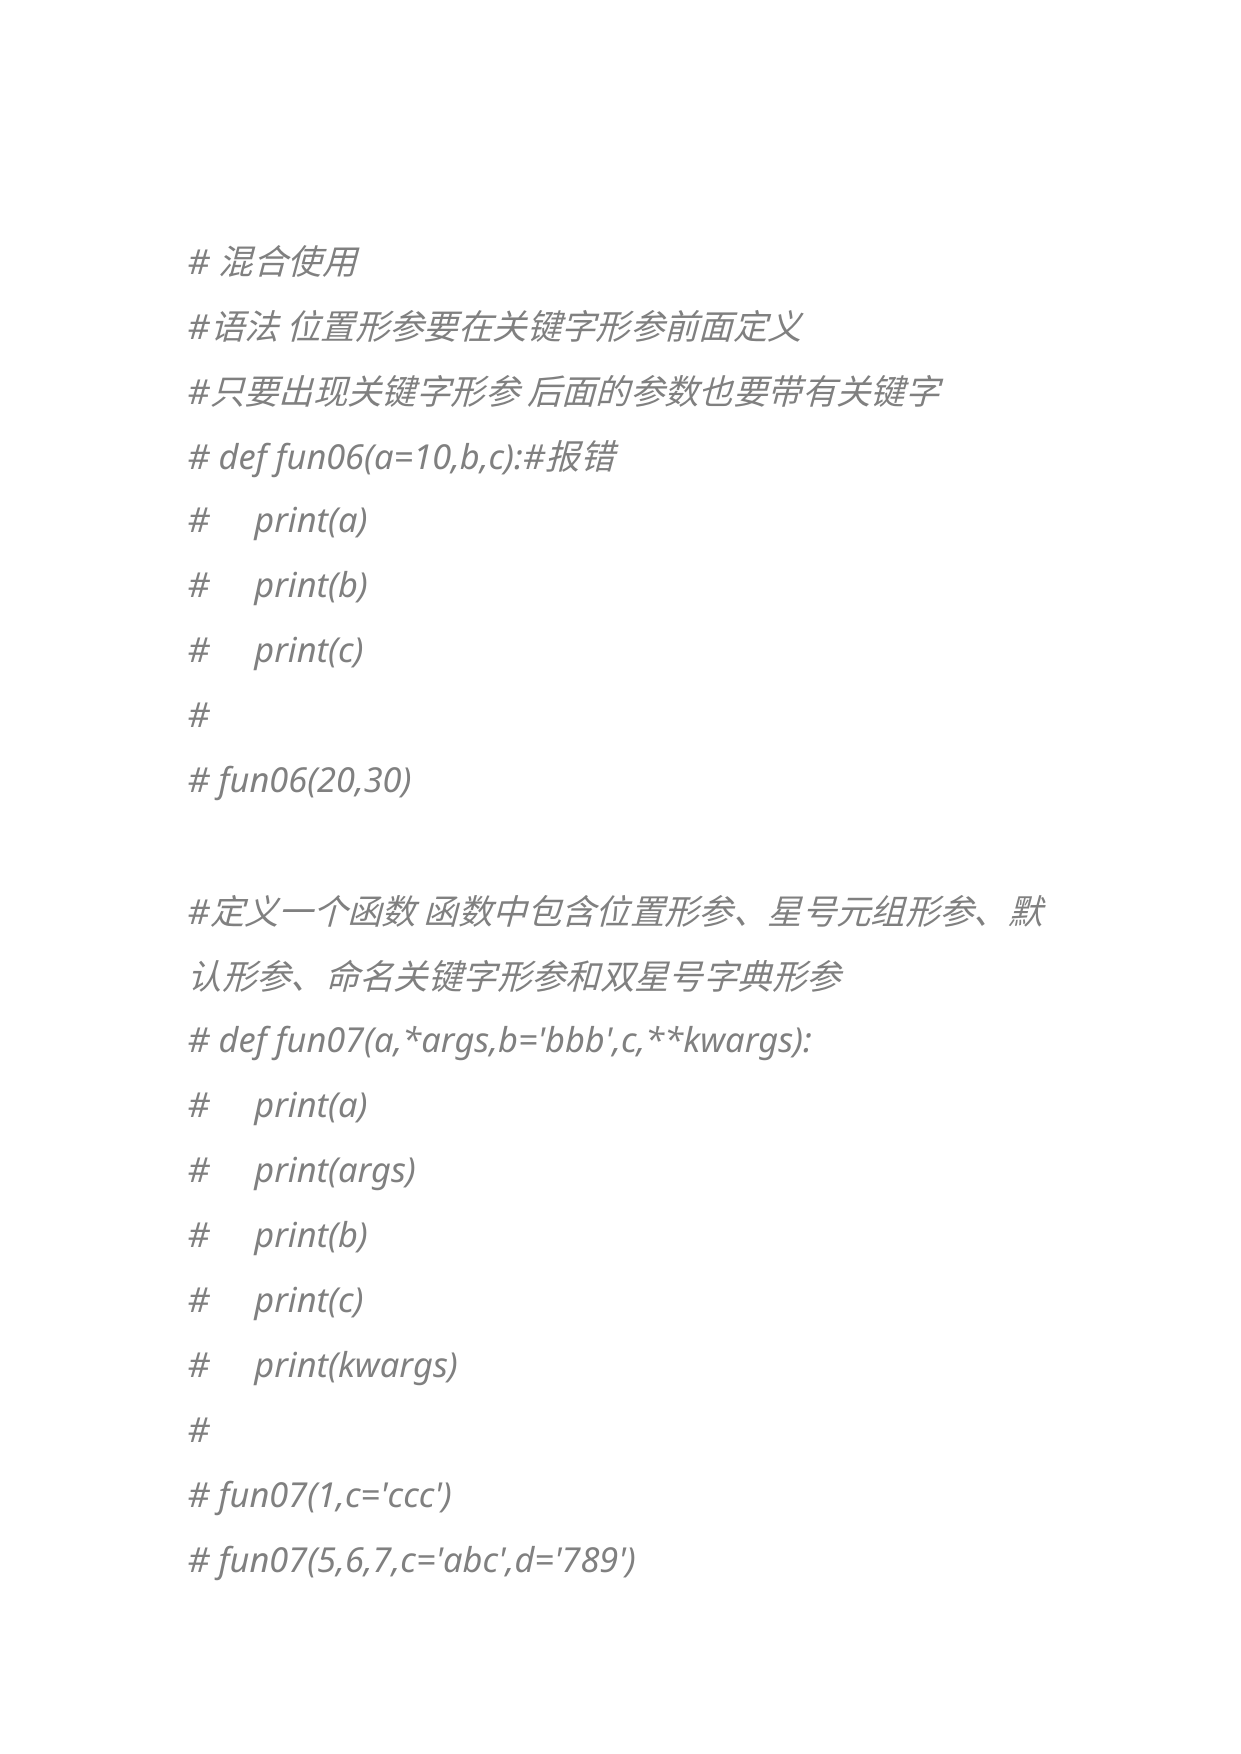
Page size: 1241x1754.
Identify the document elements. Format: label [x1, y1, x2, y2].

text [187, 162, 1053, 1592]
